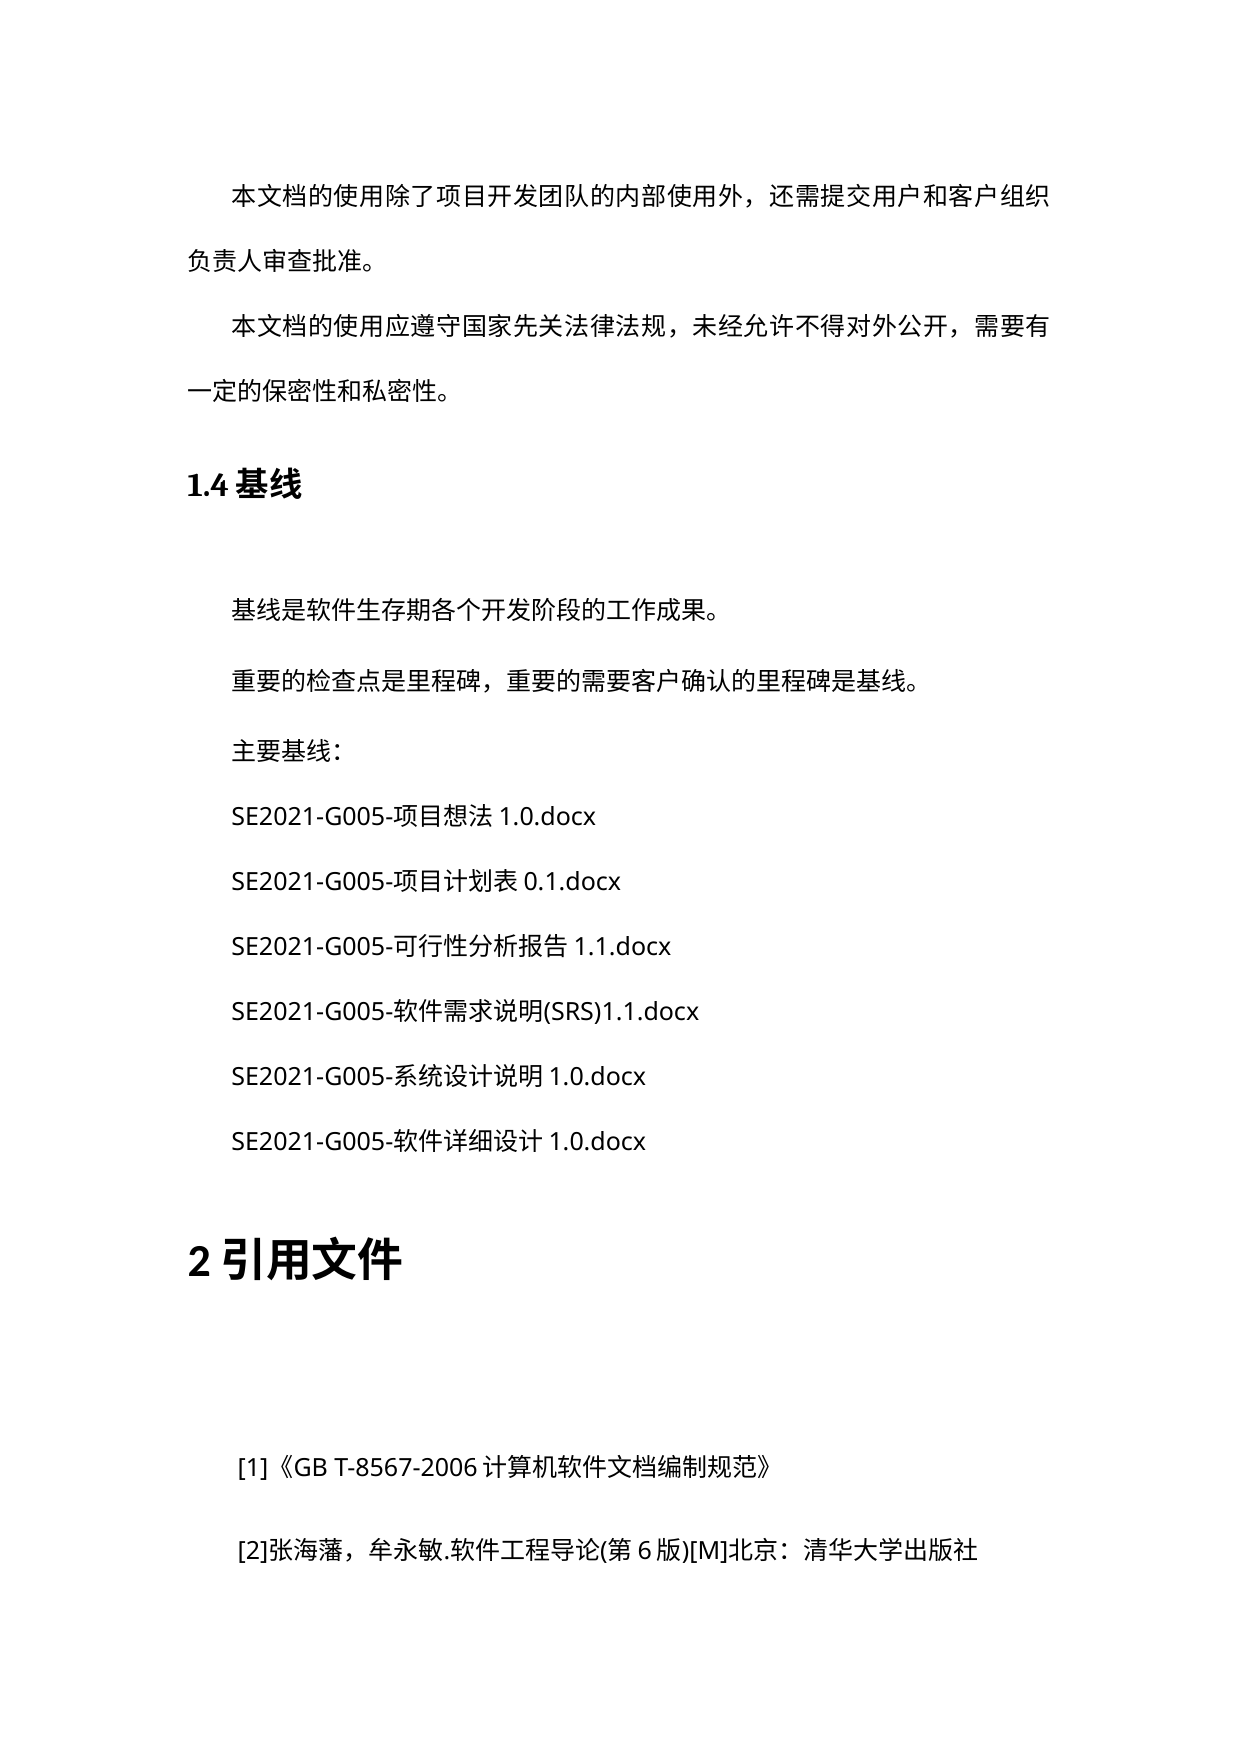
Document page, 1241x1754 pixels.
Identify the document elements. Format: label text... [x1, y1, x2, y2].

text SE2021-G005-可行性分析报告1.1.docx [187, 912, 1053, 977]
text [2]张海藩，牟永敏.软件工程导论(第6版)[M]北京：清华大学出版社 [187, 1516, 1053, 1581]
subtitle 1.4基线 [187, 449, 1053, 514]
subtitle 2引用文件 [187, 1207, 1053, 1305]
text SE2021-G005-项目想法1.0.docx [187, 782, 1053, 847]
text SE2021-G005-系统设计说明1.0.docx [187, 1042, 1053, 1107]
text SE2021-G005-项目计划表0.1.docx [187, 847, 1053, 912]
text SE2021-G005-软件需求说明(SRS)1.1.docx [187, 977, 1053, 1042]
text [1]《GB T-8567-2006计算机软件文档编制规范》 [187, 1433, 1053, 1498]
text 本文档的使用除了项目开发团队的内部使用外，还需提交用户和客户组织负责人审查批准。 [187, 162, 1053, 292]
text 基线是软件生存期各个开发阶段的工作成果。 [187, 576, 1053, 641]
text 重要的检查点是里程碑，重要的需要客户确认的里程碑是基线。 [187, 647, 1053, 712]
text 主要基线： [187, 717, 1053, 782]
text 本文档的使用应遵守国家先关法律法规，未经允许不得对外公开，需要有一定的保密性和私密性。 [187, 292, 1053, 422]
text SE2021-G005-软件详细设计1.0.docx [187, 1107, 1053, 1172]
